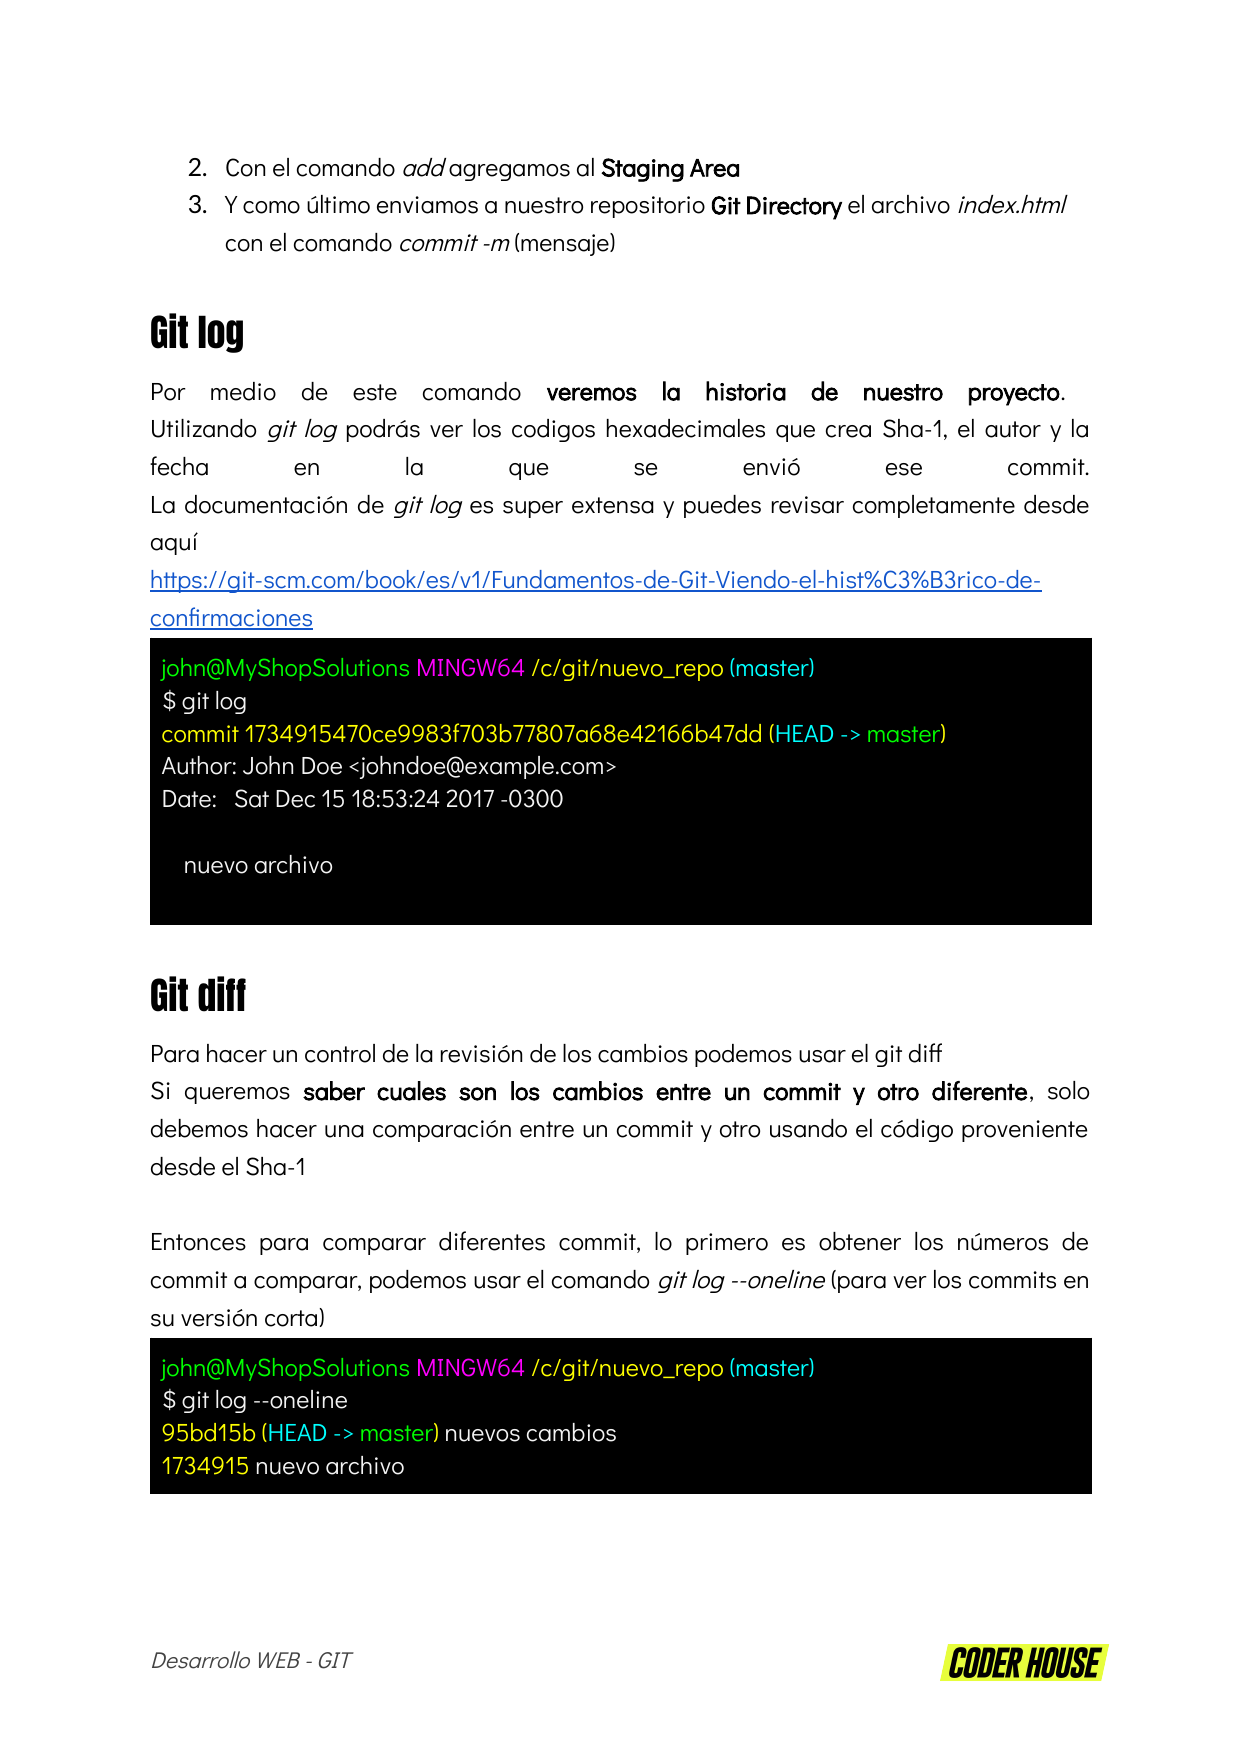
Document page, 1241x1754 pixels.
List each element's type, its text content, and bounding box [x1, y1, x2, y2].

text Entonces para comparar diferentes commit, lo primero es obtener los números de commit a comparar, podemos usar el comando git log --oneline (para ver los commits en su versión corta) [150, 1224, 1090, 1333]
list Con el comando add agregamos al Staging Area [187, 150, 1090, 183]
text Si queremos saber cuales son los cambios entre un commit y otro diferente, solo debemos hacer una comparación entre un commit y otro usando el código proveniente desde el Sha-1 [150, 1073, 1090, 1182]
text Para hacer un control de la revisión de los cambios podemos usar el git diff [150, 1036, 1090, 1069]
table_header john@MyShopSolutions MINGW64 /c/git/nuevo_repo (master) $ git log --oneline 95bd15b (HEAD -> master) nuevos cambios 1734915 nuevo archivo [152, 1340, 1090, 1492]
text Por medio de este comando veremos la historia de nuestro proyecto. Utilizando git log podrás ver los codigos hexadecimales que crea Sha-1, el autor y la fecha en la que se envió ese commit. La documentación de git log es super extensa y puedes revisar completamente desde aquí https://git-scm.com/book/es/v1/Fundamentos-de-Git-Viendo-el-hist%C3%B3rico-de-confirmaciones [150, 374, 1090, 633]
picture [936, 1638, 1113, 1687]
list Y como último enviamos a nuestro repositorio Git Directory el archivo index.html con el comando commit -m (mensaje) [187, 188, 1090, 258]
subtitle Git diff [150, 967, 1090, 1023]
table_header john@MyShopSolutions MINGW64 /c/git/nuevo_repo (master) $ git log commit 1734915470ce9983f703b77807a68e42166b47dd (HEAD -> master) Author: John Doe <johndoe@example.com> Date: Sat Dec 15 18:53:24 2017 -0300 nuevo archivo [152, 640, 1090, 923]
subtitle Git log [150, 305, 1090, 361]
